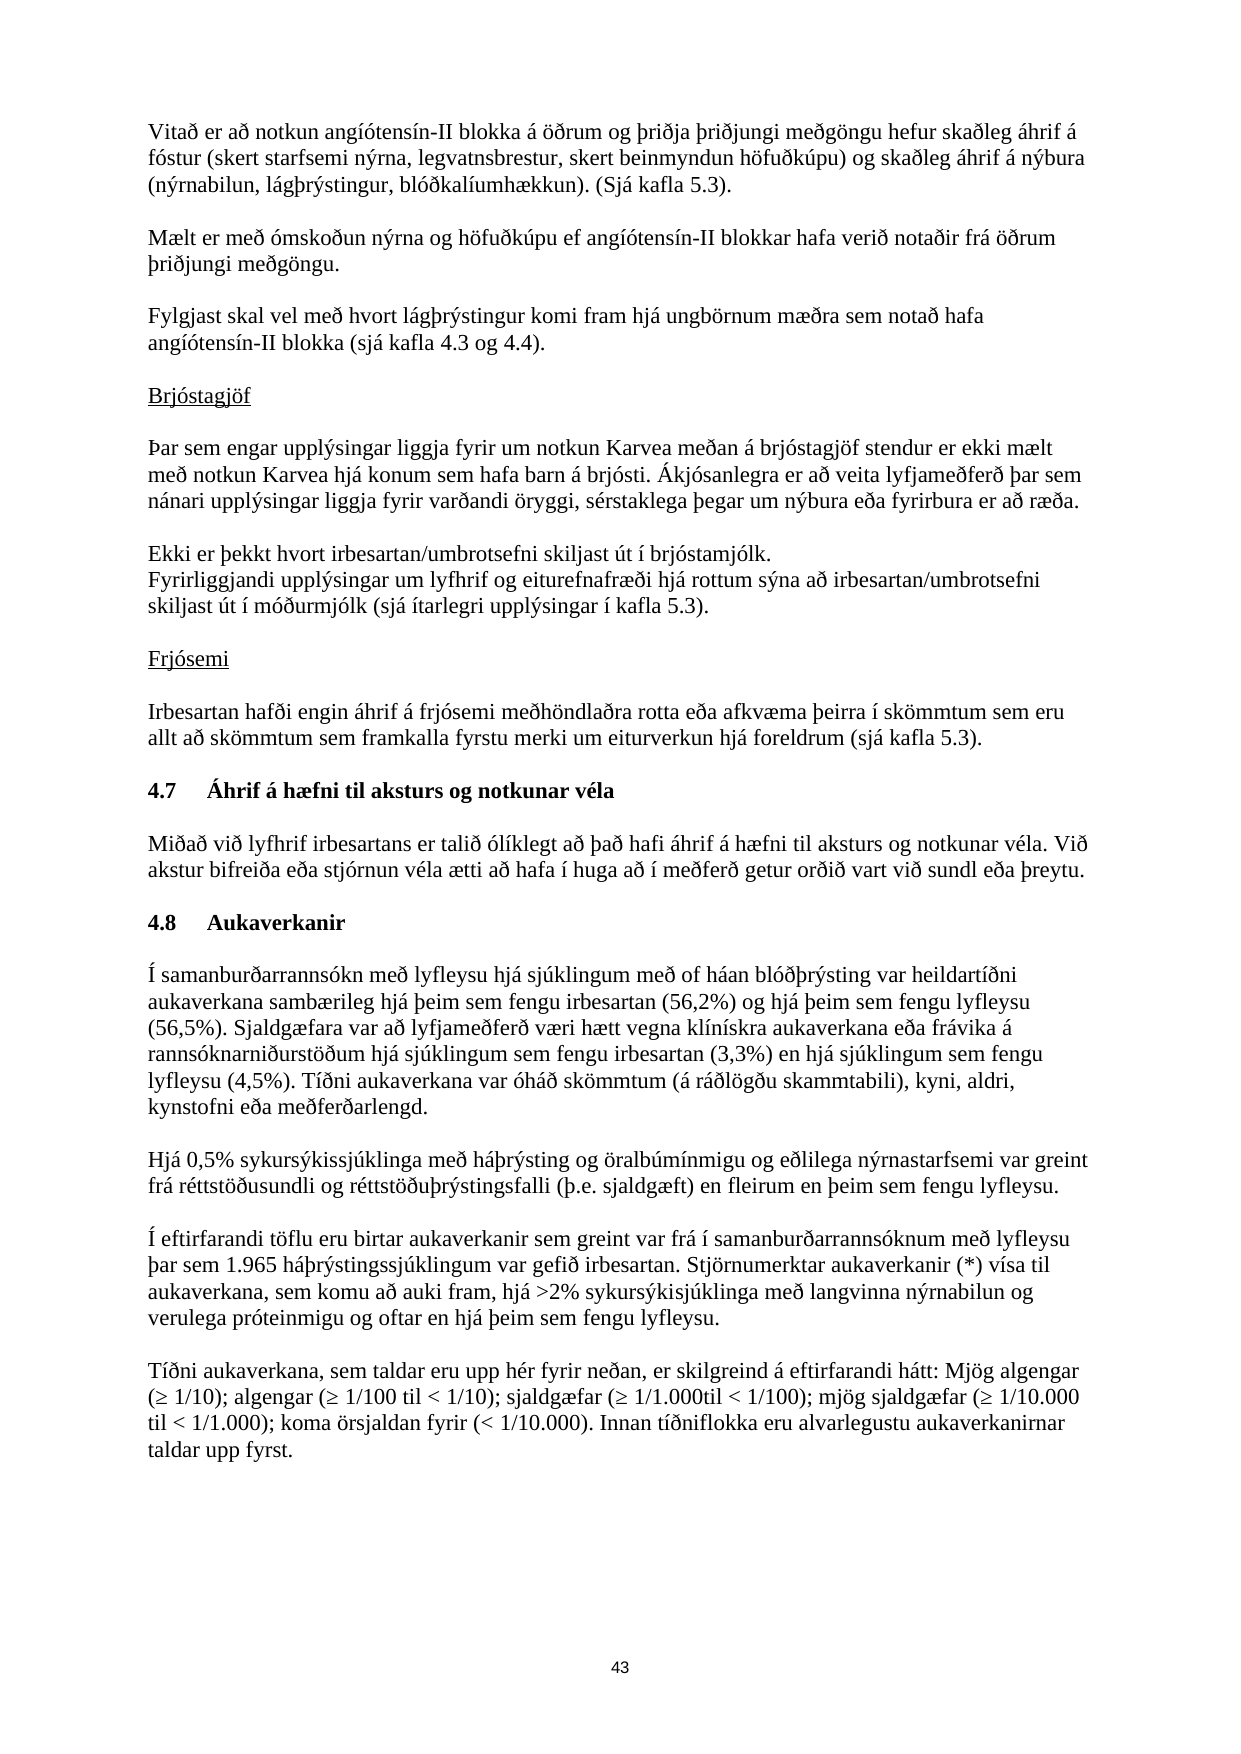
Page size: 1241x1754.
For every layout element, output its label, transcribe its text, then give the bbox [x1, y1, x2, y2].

text Miðað við lyfhrif irbesartans er talið ólíklegt að það hafi áhrif á hæfni til aksturs og notkunar véla. Við akstur bifreiða eða stjórnun véla ætti að hafa í huga að í meðferð getur orðið vart við sundl eða þreytu. [148, 830, 1093, 882]
text Fylgjast skal vel með hvort lágþrýstingur komi fram hjá ungbörnum mæðra sem notað hafa angíótensín-II blokka (sjá kafla 4.3 og 4.4). [148, 303, 1093, 355]
subtitle 4.8 Aukaverkanir [148, 909, 1093, 935]
text Mælt er með ómskoðun nýrna og höfuðkúpu ef angíótensín-II blokkar hafa verið notaðir frá öðrum þriðjungi meðgöngu. [148, 223, 1093, 276]
text Frjósemi [148, 645, 1093, 672]
text Í samanburðarrannsókn með lyfleysu hjá sjúklingum með of háan blóðþrýsting var heildartíðni aukaverkana sambærileg hjá þeim sem fengu irbesartan (56,2%) og hjá þeim sem fengu lyfleysu (56,5%). Sjaldgæfara var að lyfjameðferð væri hætt vegna klínískra aukaverkana eða frávika á rannsóknarniðurstöðum hjá sjúklingum sem fengu irbesartan (3,3%) en hjá sjúklingum sem fengu lyfleysu (4,5%). Tíðni aukaverkana var óháð skömmtum (á ráðlögðu skammtabili), kyni, aldri, kynstofni eða meðferðarlengd. [148, 961, 1093, 1119]
text Irbesartan hafði engin áhrif á frjósemi meðhöndlaðra rotta eða afkvæma þeirra í skömmtum sem eru allt að skömmtum sem framkalla fyrstu merki um eiturverkun hjá foreldrum (sjá kafla 5.3). [148, 698, 1093, 751]
text Ekki er þekkt hvort irbesartan/umbrotsefni skiljast út í brjóstamjólk. [148, 540, 1093, 566]
text Hjá 0,5% sykursýkissjúklinga með háþrýsting og öralbúmínmigu og eðlilega nýrnastarfsemi var greint frá réttstöðusundli og réttstöðuþrýstingsfalli (þ.e. sjaldgæft) en fleirum en þeim sem fengu lyfleysu. [148, 1146, 1093, 1199]
text Þar sem engar upplýsingar liggja fyrir um notkun Karvea meðan á brjóstagjöf stendur er ekki mælt með notkun Karvea hjá konum sem hafa barn á brjósti. Ákjósanlegra er að veita lyfjameðferð þar sem nánari upplýsingar liggja fyrir varðandi öryggi, sérstaklega þegar um nýbura eða fyrirbura er að ræða. [148, 434, 1093, 513]
text Í eftirfarandi töflu eru birtar aukaverkanir sem greint var frá í samanburðarrannsóknum með lyfleysu þar sem 1.965 háþrýstingssjúklingum var gefið irbesartan. Stjörnumerktar aukaverkanir (*) vísa til aukaverkana, sem komu að auki fram, hjá >2% sykursýkisjúklinga með langvinna nýrnabilun og verulega próteinmigu og oftar en hjá þeim sem fengu lyfleysu. [148, 1225, 1093, 1330]
subtitle 4.7 Áhrif á hæfni til aksturs og notkunar véla [148, 777, 1093, 803]
text Tíðni aukaverkana, sem taldar eru upp hér fyrir neðan, er skilgreind á eftirfarandi hátt: Mjög algengar (≥ 1/10); algengar (≥ 1/100 til < 1/10); sjaldgæfar (≥ 1/1.000til < 1/100); mjög sjaldgæfar (≥ 1/10.000 til < 1/1.000); koma örsjaldan fyrir (< 1/10.000). Innan tíðniflokka eru alvarlegustu aukaverkanirnar taldar upp fyrst. [148, 1357, 1093, 1462]
text Fyrirliggjandi upplýsingar um lyfhrif og eiturefnafræði hjá rottum sýna að irbesartan/umbrotsefni skiljast út í móðurmjólk (sjá ítarlegri upplýsingar í kafla 5.3). [148, 566, 1093, 619]
text Brjóstagjöf [148, 382, 1093, 408]
text Vitað er að notkun angíótensín-II blokka á öðrum og þriðja þriðjungi meðgöngu hefur skaðleg áhrif á fóstur (skert starfsemi nýrna, legvatnsbrestur, skert beinmyndun höfuðkúpu) og skaðleg áhrif á nýbura (nýrnabilun, lágþrýstingur, blóðkalíumhækkun). (Sjá kafla 5.3). [148, 118, 1093, 197]
